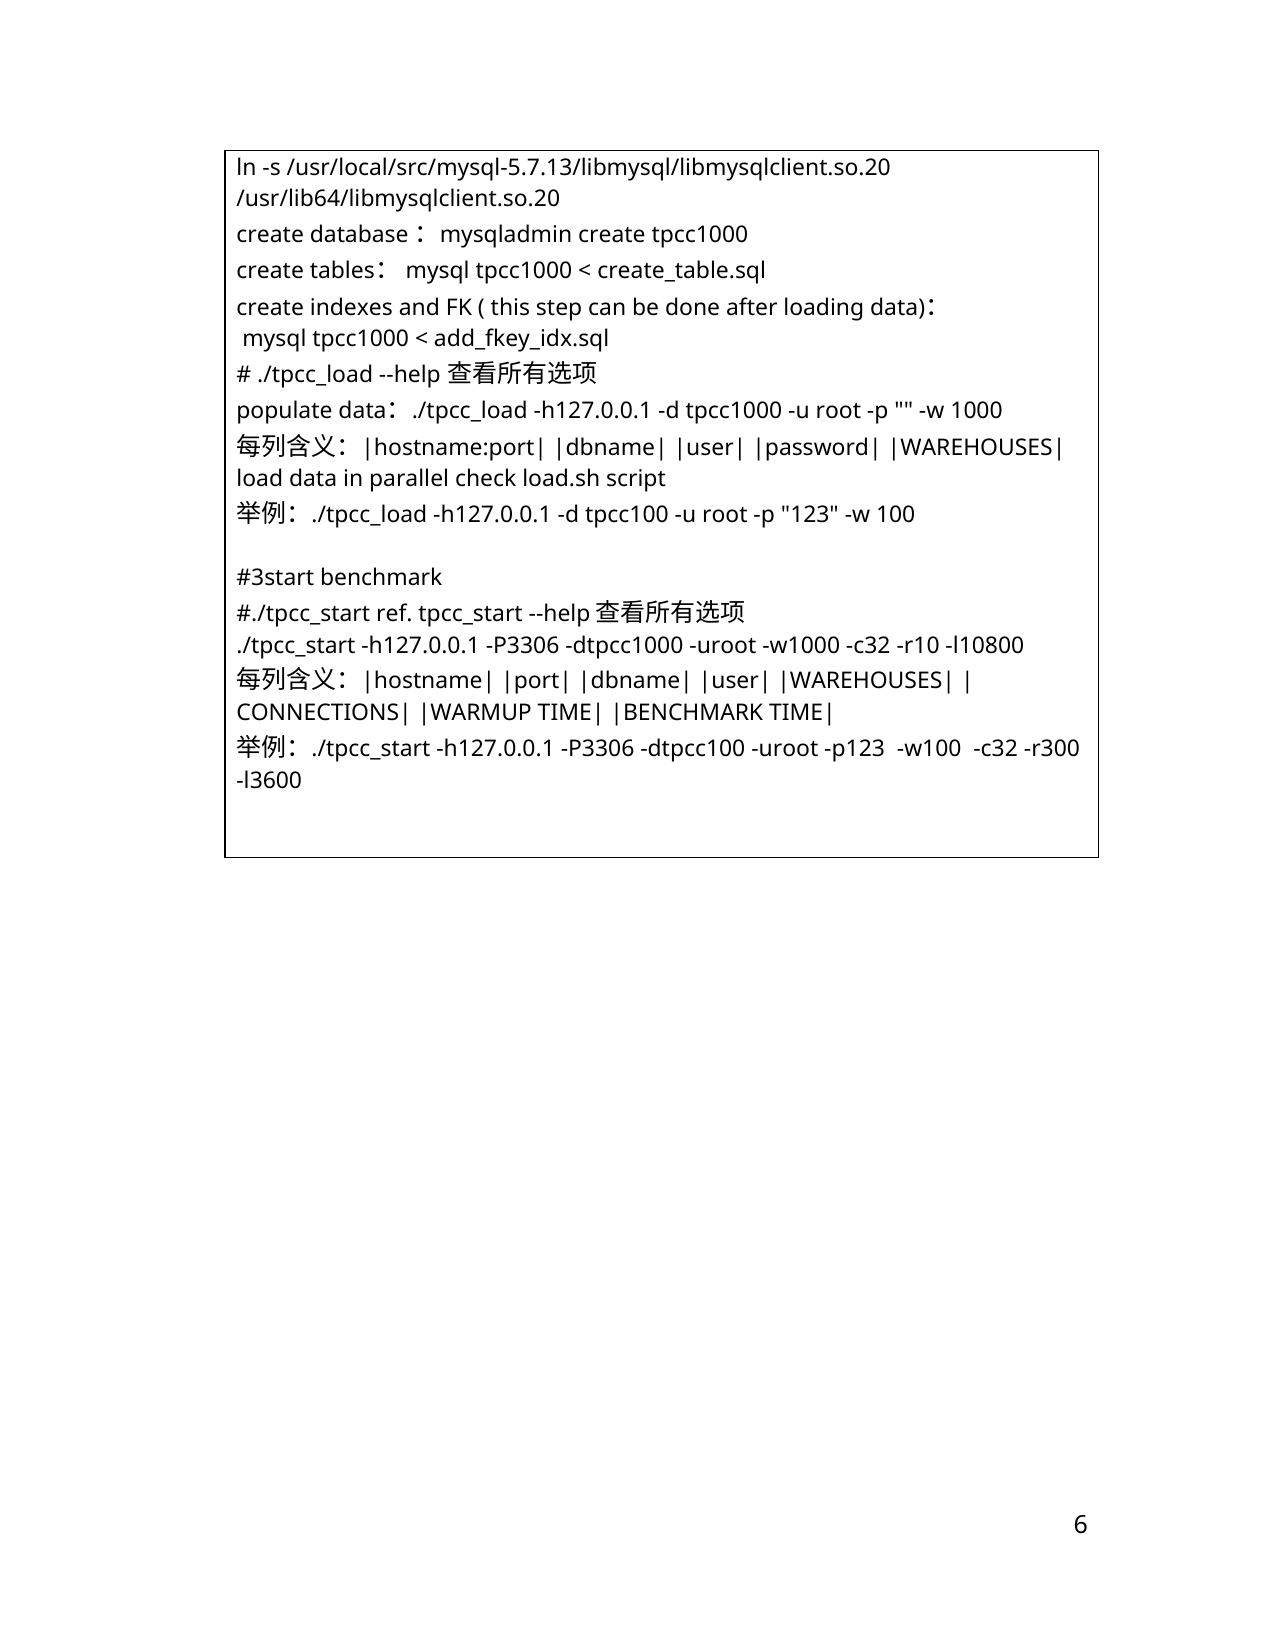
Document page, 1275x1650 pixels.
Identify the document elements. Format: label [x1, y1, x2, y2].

table_header [226, 151, 1098, 857]
